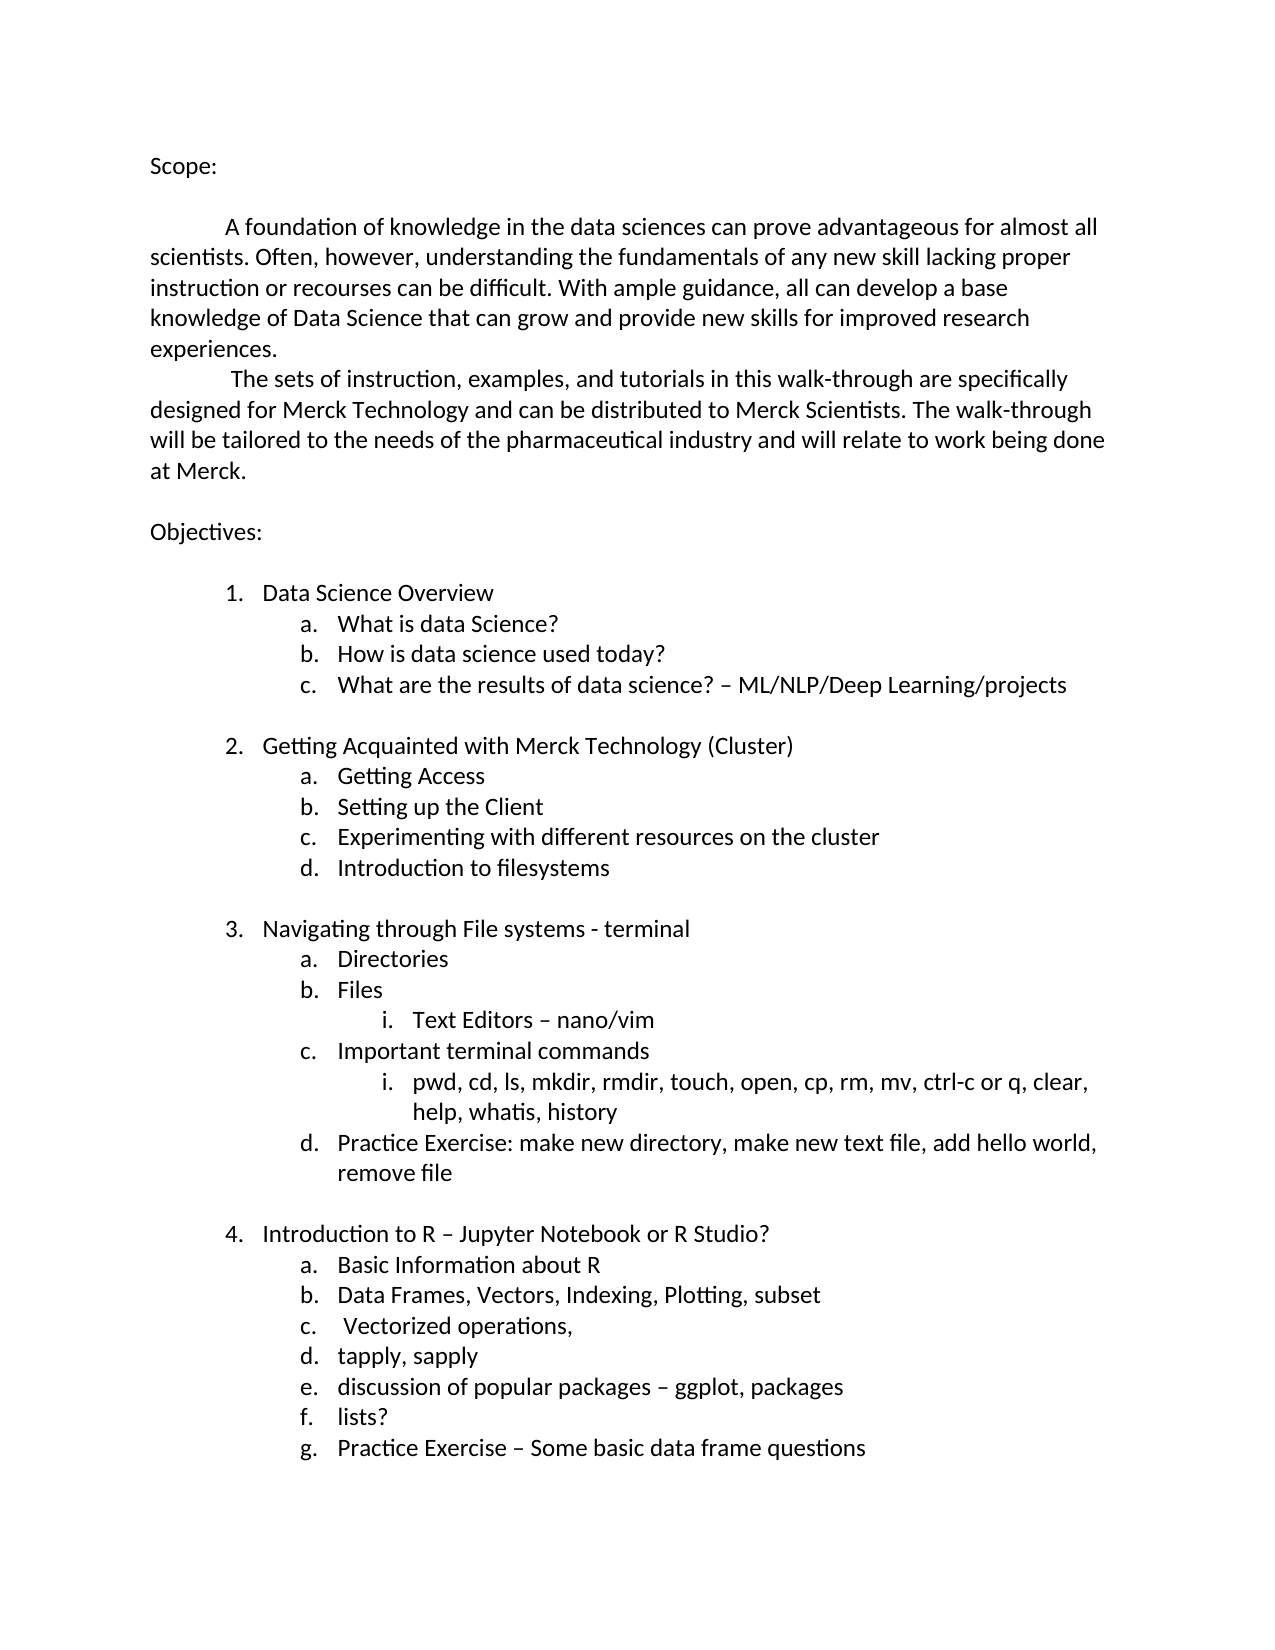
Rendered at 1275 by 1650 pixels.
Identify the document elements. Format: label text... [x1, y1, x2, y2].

list tapply, sapply [300, 1340, 1125, 1371]
list Basic Information about R [300, 1249, 1125, 1279]
list Text Editors – nano/vim [394, 1004, 1125, 1035]
list What is data Science? [300, 608, 1125, 638]
text The sets of instruction, examples, and tutorials in this walk-through are specifically designed for Merck Technology and can be distributed to Merck Scientists. The walk-through will be tailored to the needs of the pharmaceutical industry and will relate to work being done at Merck. [150, 364, 1125, 486]
list lists? [300, 1401, 1125, 1432]
list Navigating through File systems - terminal [225, 913, 1125, 943]
list Files [300, 974, 1125, 1004]
list Data Frames, Vectors, Indexing, Plotting, subset [300, 1279, 1125, 1310]
list Setting up the Client [300, 791, 1125, 821]
list Data Science Overview [225, 577, 1125, 608]
list Introduction to filesystems [300, 852, 1125, 882]
list Introduction to R – Jupyter Notebook or R Studio? [225, 1218, 1125, 1249]
list Experimenting with different resources on the cluster [300, 821, 1125, 852]
list discussion of popular packages – ggplot, packages [300, 1371, 1125, 1401]
list Vectorized operations, [300, 1310, 1125, 1340]
list Practice Exercise: make new directory, make new text file, add hello world, remove file [300, 1127, 1125, 1188]
list Getting Access [300, 760, 1125, 791]
text Objectives: [150, 516, 1125, 547]
text A foundation of knowledge in the data sciences can prove advantageous for almost all scientists. Often, however, understanding the fundamentals of any new skill lacking proper instruction or recourses can be difficult. With ample guidance, all can develop a base knowledge of Data Science that can grow and provide new skills for improved research experiences. [150, 211, 1125, 364]
list Getting Acquainted with Merck Technology (Cluster) [225, 730, 1125, 760]
text Scope: [150, 150, 1125, 181]
list Practice Exercise – Some basic data frame questions [300, 1432, 1125, 1462]
list How is data science used today? [300, 638, 1125, 669]
list pwd, cd, ls, mkdir, rmdir, touch, open, cp, rm, mv, ctrl-c or q, clear, help, whatis, history [394, 1066, 1125, 1127]
list Important terminal commands [300, 1035, 1125, 1066]
list Directories [300, 943, 1125, 974]
list What are the results of data science? – ML/NLP/Deep Learning/projects [300, 669, 1125, 699]
